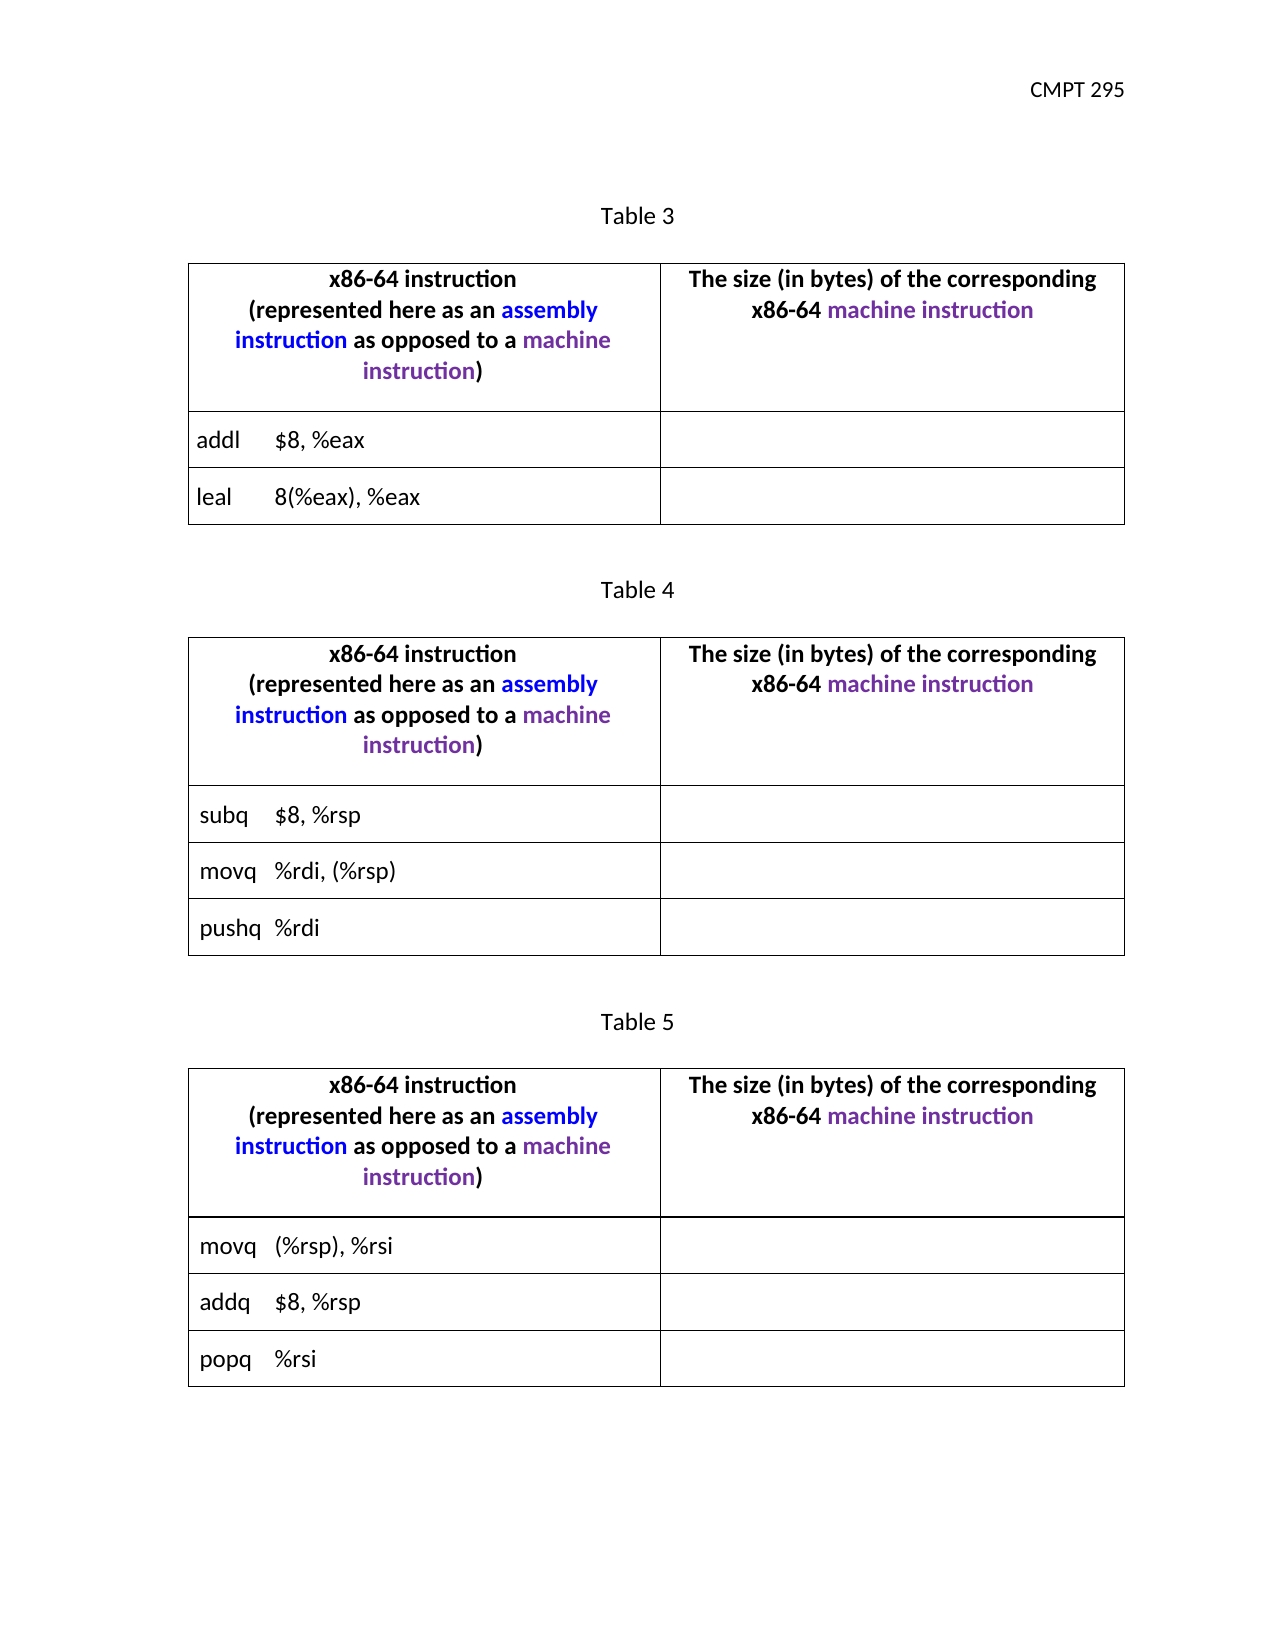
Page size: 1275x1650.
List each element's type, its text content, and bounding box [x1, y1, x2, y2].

table_cell [661, 1331, 1124, 1386]
table_cell [661, 786, 1124, 842]
table_header The size (in bytes) of the corresponding x86-64 machine instruction [661, 638, 1124, 785]
table_cell popq %rsi [189, 1331, 660, 1386]
table_cell [661, 899, 1124, 955]
table_cell [661, 1218, 1124, 1273]
table_cell subq $8, %rsp [189, 786, 660, 842]
table_cell addq $8, %rsp [189, 1274, 660, 1329]
table_cell movq %rdi, (%rsp) [189, 843, 660, 898]
table_cell [661, 412, 1124, 467]
table_cell addl $8, %eax [189, 412, 660, 467]
table_cell [661, 843, 1124, 898]
table_cell movq (%rsp), %rsi [189, 1218, 660, 1273]
table_cell [661, 1274, 1124, 1329]
text Table 4 [150, 575, 1125, 605]
table_header x86-64 instruction (represented here as an assembly instruction as opposed to a machine instruction) [189, 264, 660, 411]
table_cell pushq %rdi [189, 899, 660, 955]
table_cell leal 8(%eax), %eax [189, 468, 660, 524]
table_header The size (in bytes) of the corresponding x86-64 machine instruction [661, 264, 1124, 411]
table_header The size (in bytes) of the corresponding x86-64 machine instruction [661, 1069, 1124, 1216]
table_header x86-64 instruction (represented here as an assembly instruction as opposed to a machine instruction) [189, 638, 660, 785]
table_cell [661, 468, 1124, 524]
table_header x86-64 instruction (represented here as an assembly instruction as opposed to a machine instruction) [189, 1069, 660, 1216]
text Table 3 [150, 200, 1125, 231]
text Table 5 [150, 1006, 1125, 1036]
